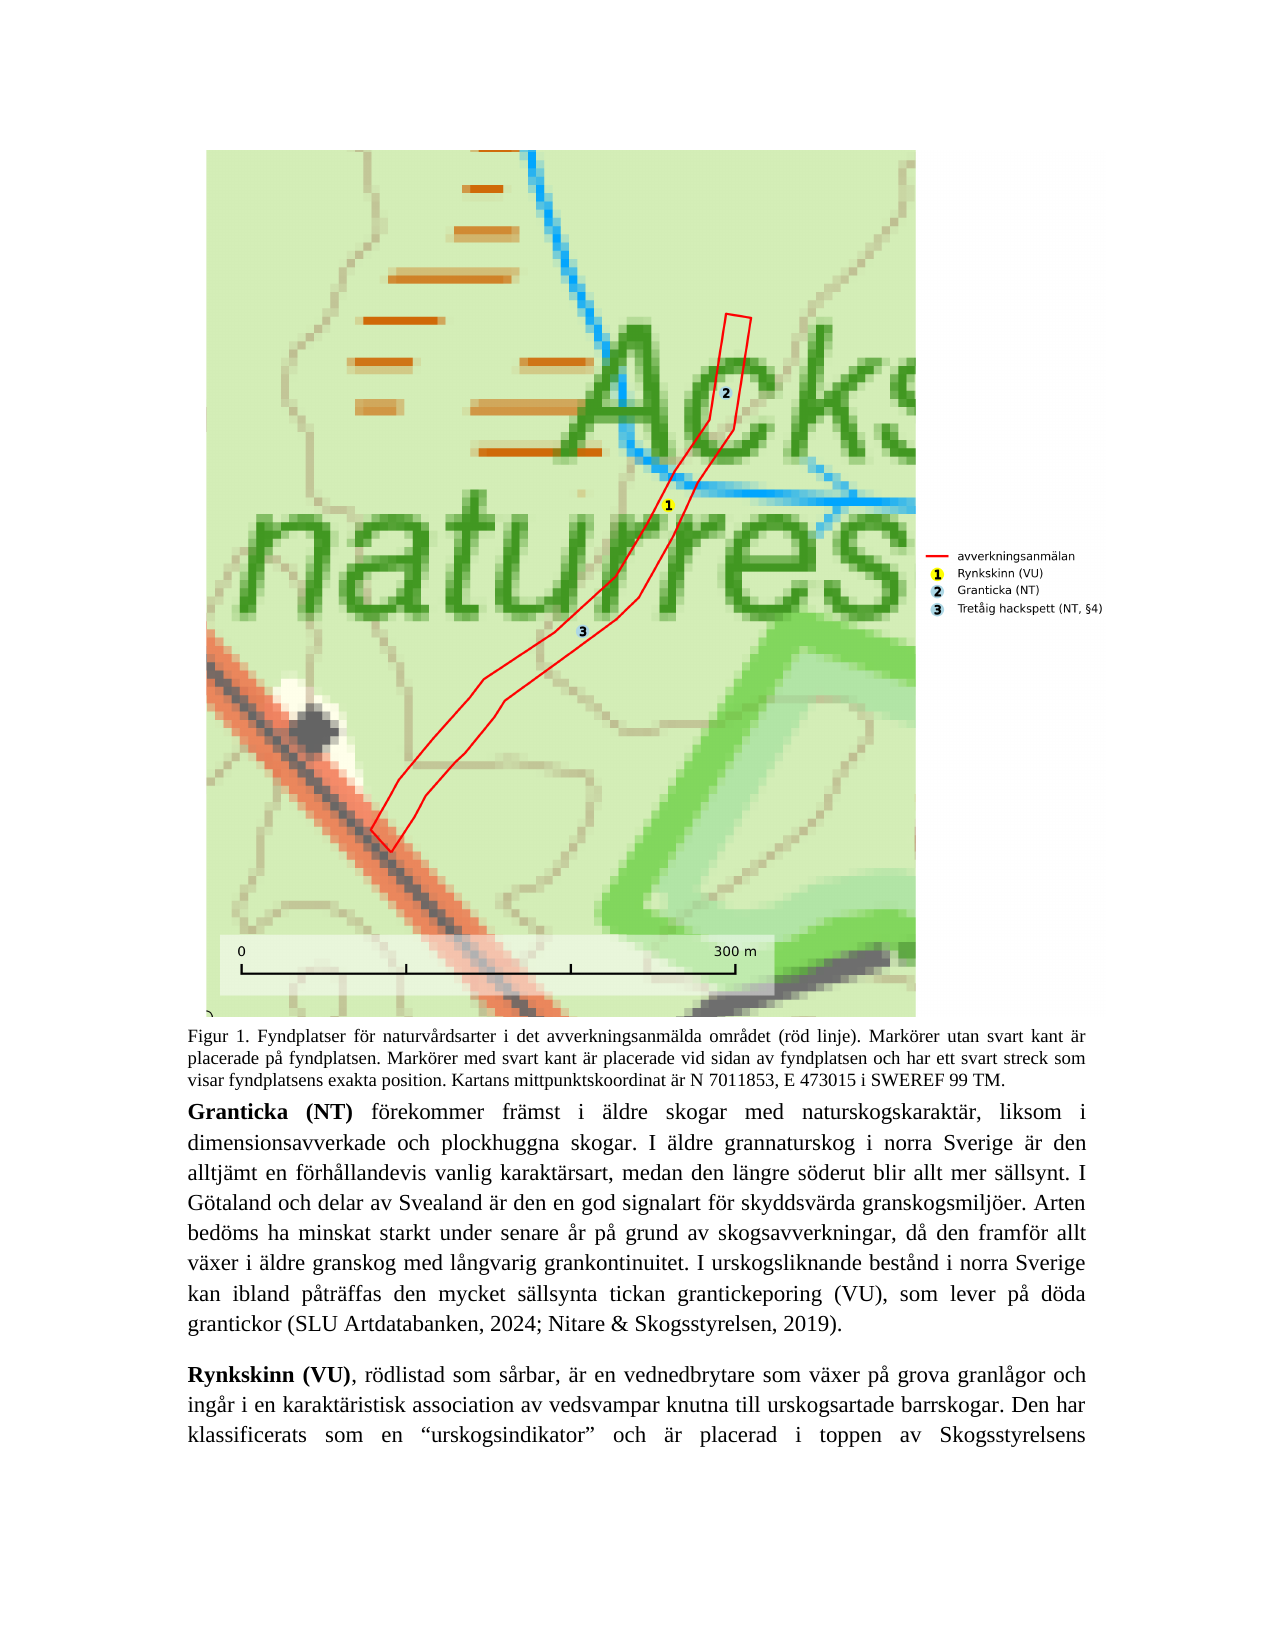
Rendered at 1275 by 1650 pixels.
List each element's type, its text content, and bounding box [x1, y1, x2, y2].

picture [206, 150, 1107, 1017]
text Figur 1. Fyndplatser för naturvårdsarter i det avverkningsanmälda området (röd linje). Markörer utan svart kant är placerade på fyndplatsen. Markörer med svart kant är placerade vid sidan av fyndplatsen och har ett svart streck som visar fyndplatsens exakta position. Kartans mittpunktskoordinat är N 7011853, E 473015 i SWEREF 99 TM. [187, 1025, 1087, 1090]
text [187, 1361, 1087, 1448]
text Granticka (NT) förekommer främst i äldre skogar med naturskogskaraktär, liksom i dimensionsavverkade och plockhuggna skogar. I äldre grannaturskog i norra Sverige är den alltjämt en förhållandevis vanlig karaktärsart, medan den längre söderut blir allt mer sällsynt. I Götaland och delar av Svealand är den en god signalart för skyddsvärda granskogsmiljöer. Arten bedöms ha minskat starkt under senare år på grund av skogsavverkningar, då den framför allt växer i äldre granskog med långvarig grankontinuitet. I urskogsliknande bestånd i norra Sverige kan ibland påträffas den mycket sällsynta tickan grantickeporing (VU), som lever på döda grantickor (SLU Artdatabanken, 2024; Nitare & Skogsstyrelsen, 2019). [187, 1098, 1087, 1336]
